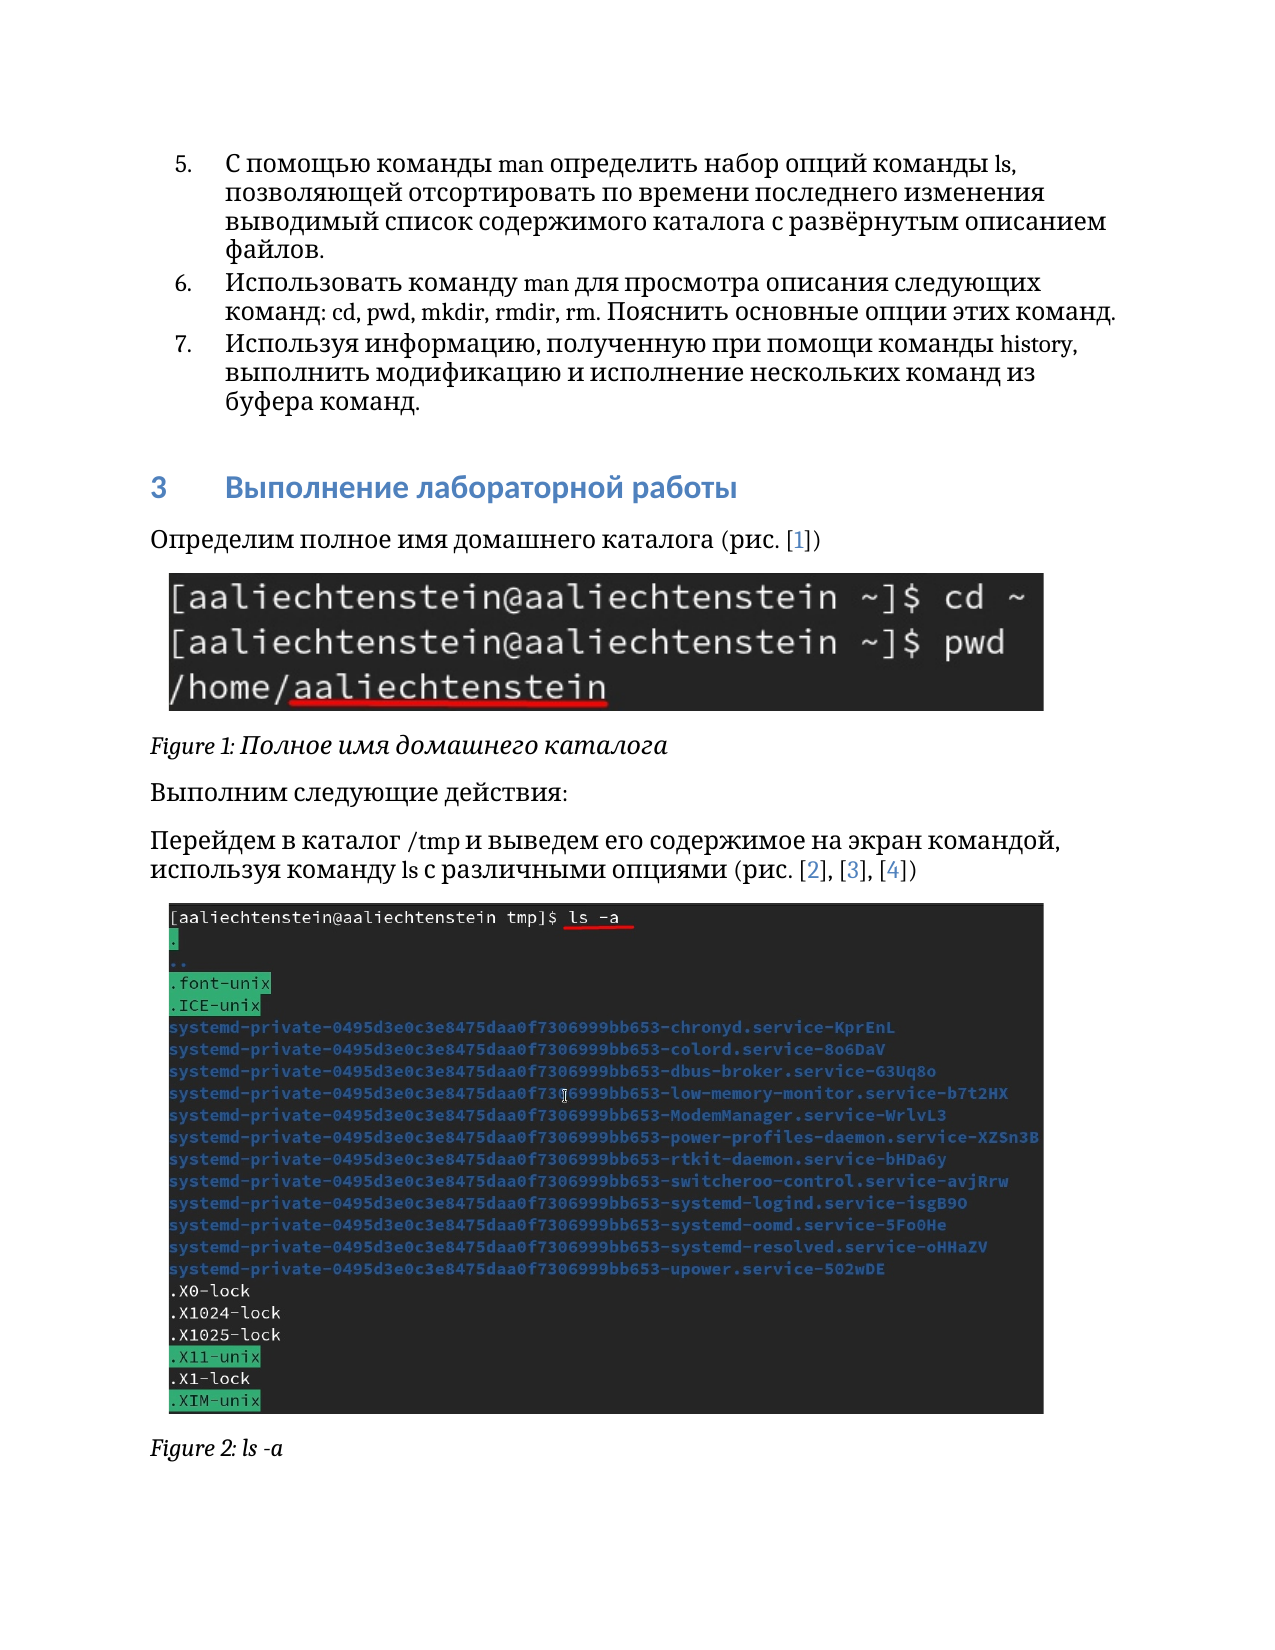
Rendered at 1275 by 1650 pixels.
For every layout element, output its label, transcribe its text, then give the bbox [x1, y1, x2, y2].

text Figure 2: ls -a [150, 1434, 1125, 1463]
text Перейдем в каталог /tmp и выведем его содержимое на экран командой, используя команду ls с различными опциями (рис. [2], [3], [4]) [150, 827, 1125, 884]
list С помощью команды man определить набор опций команды ls, позволяющей отсортировать по времени последнего изменения выводимый список содержимого каталога с развёрнутым описанием файлов. [175, 150, 1125, 265]
picture [168, 573, 1044, 711]
text Figure 1: Полное имя домашнего каталога [150, 732, 1125, 761]
picture [168, 903, 1044, 1414]
text Выполним следующие действия: [150, 779, 1125, 808]
text Определим полное имя домашнего каталога (рис. [1]) [150, 526, 1125, 554]
subtitle 3 Выполнение лабораторной работы [150, 466, 1125, 507]
list Использовать команду man для просмотра описания следующих команд: cd, pwd, mkdir, rmdir, rm. Пояснить основные опции этих команд. [175, 269, 1125, 326]
list Используя информацию, полученную при помощи команды history, выполнить модификацию и исполнение нескольких команд из буфера команд. [175, 330, 1125, 416]
